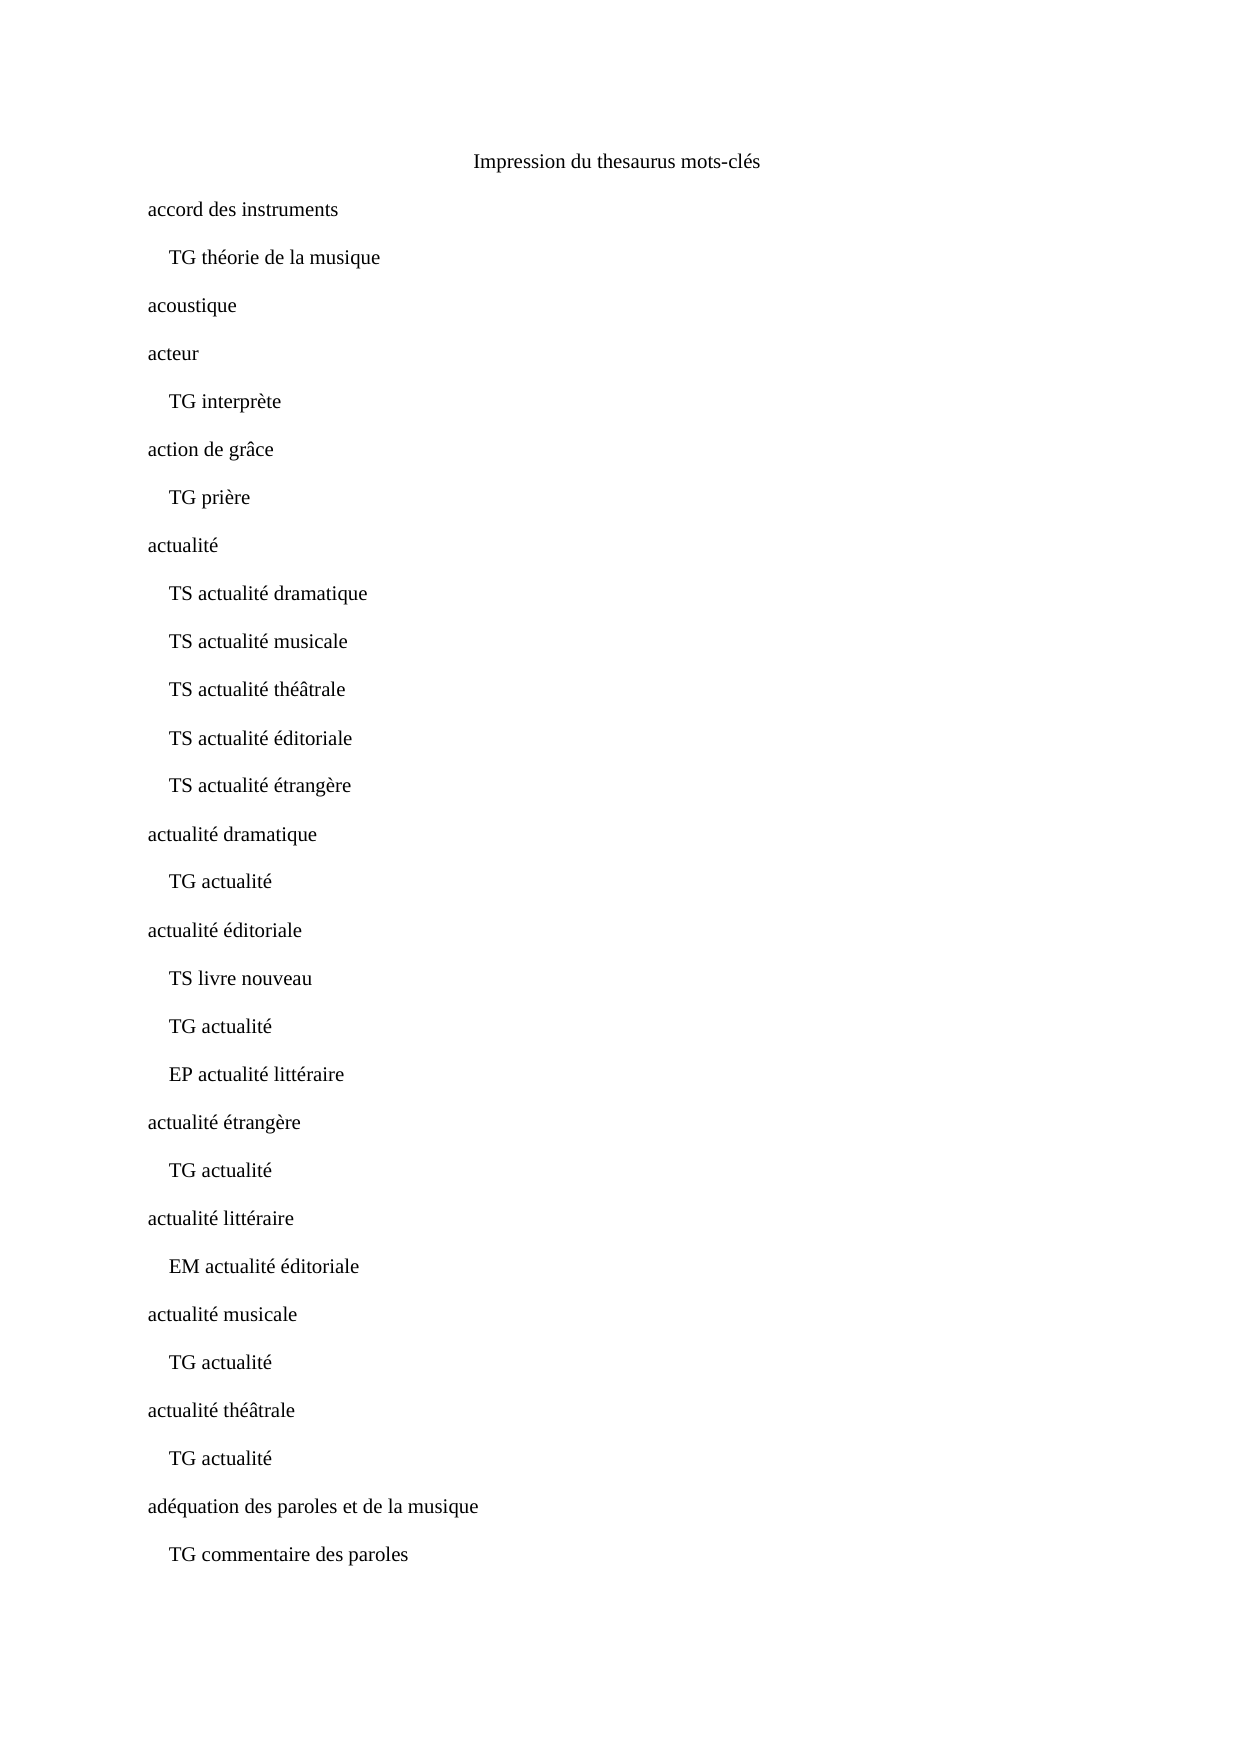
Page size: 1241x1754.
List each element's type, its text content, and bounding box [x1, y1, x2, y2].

table_cell actualité littéraire [146, 1204, 1100, 1252]
table_cell actualité étrangère [146, 1108, 1100, 1156]
table_cell EM actualité éditoriale [146, 1252, 1100, 1300]
table_cell actualité musicale [146, 1300, 1100, 1348]
table_cell TG actualité [146, 1156, 1100, 1204]
table_cell TS actualité dramatique [146, 580, 1100, 628]
table_cell TG commentaire des paroles [146, 1540, 1100, 1588]
table_cell TS actualité musicale [146, 628, 1100, 676]
table_cell TS actualité étrangère [146, 772, 1100, 820]
table_cell TG théorie de la musique [146, 244, 1100, 292]
table_cell actualité dramatique [146, 820, 1100, 868]
table_header accord des instruments [146, 196, 1100, 244]
table_cell TG actualité [146, 868, 1100, 916]
table_cell adéquation des paroles et de la musique [146, 1492, 1100, 1540]
table_cell actualité théâtrale [146, 1396, 1100, 1444]
table_cell TG actualité [146, 1348, 1100, 1396]
table_cell TG actualité [146, 1012, 1100, 1060]
table_cell TG prière [146, 484, 1100, 532]
table_cell TS actualité théâtrale [146, 676, 1100, 724]
table_cell TS livre nouveau [146, 964, 1100, 1012]
table_cell acteur [146, 340, 1100, 388]
table_cell action de grâce [146, 436, 1100, 484]
table_cell EP actualité littéraire [146, 1060, 1100, 1108]
table_cell actualité [146, 532, 1100, 580]
table_cell TG interprète [146, 388, 1100, 436]
table_cell TG actualité [146, 1444, 1100, 1492]
table_cell acoustique [146, 292, 1100, 340]
table_cell actualité éditoriale [146, 916, 1100, 964]
table_header Impression du thesaurus mots-clés [472, 148, 769, 196]
table_cell TS actualité éditoriale [146, 724, 1100, 772]
